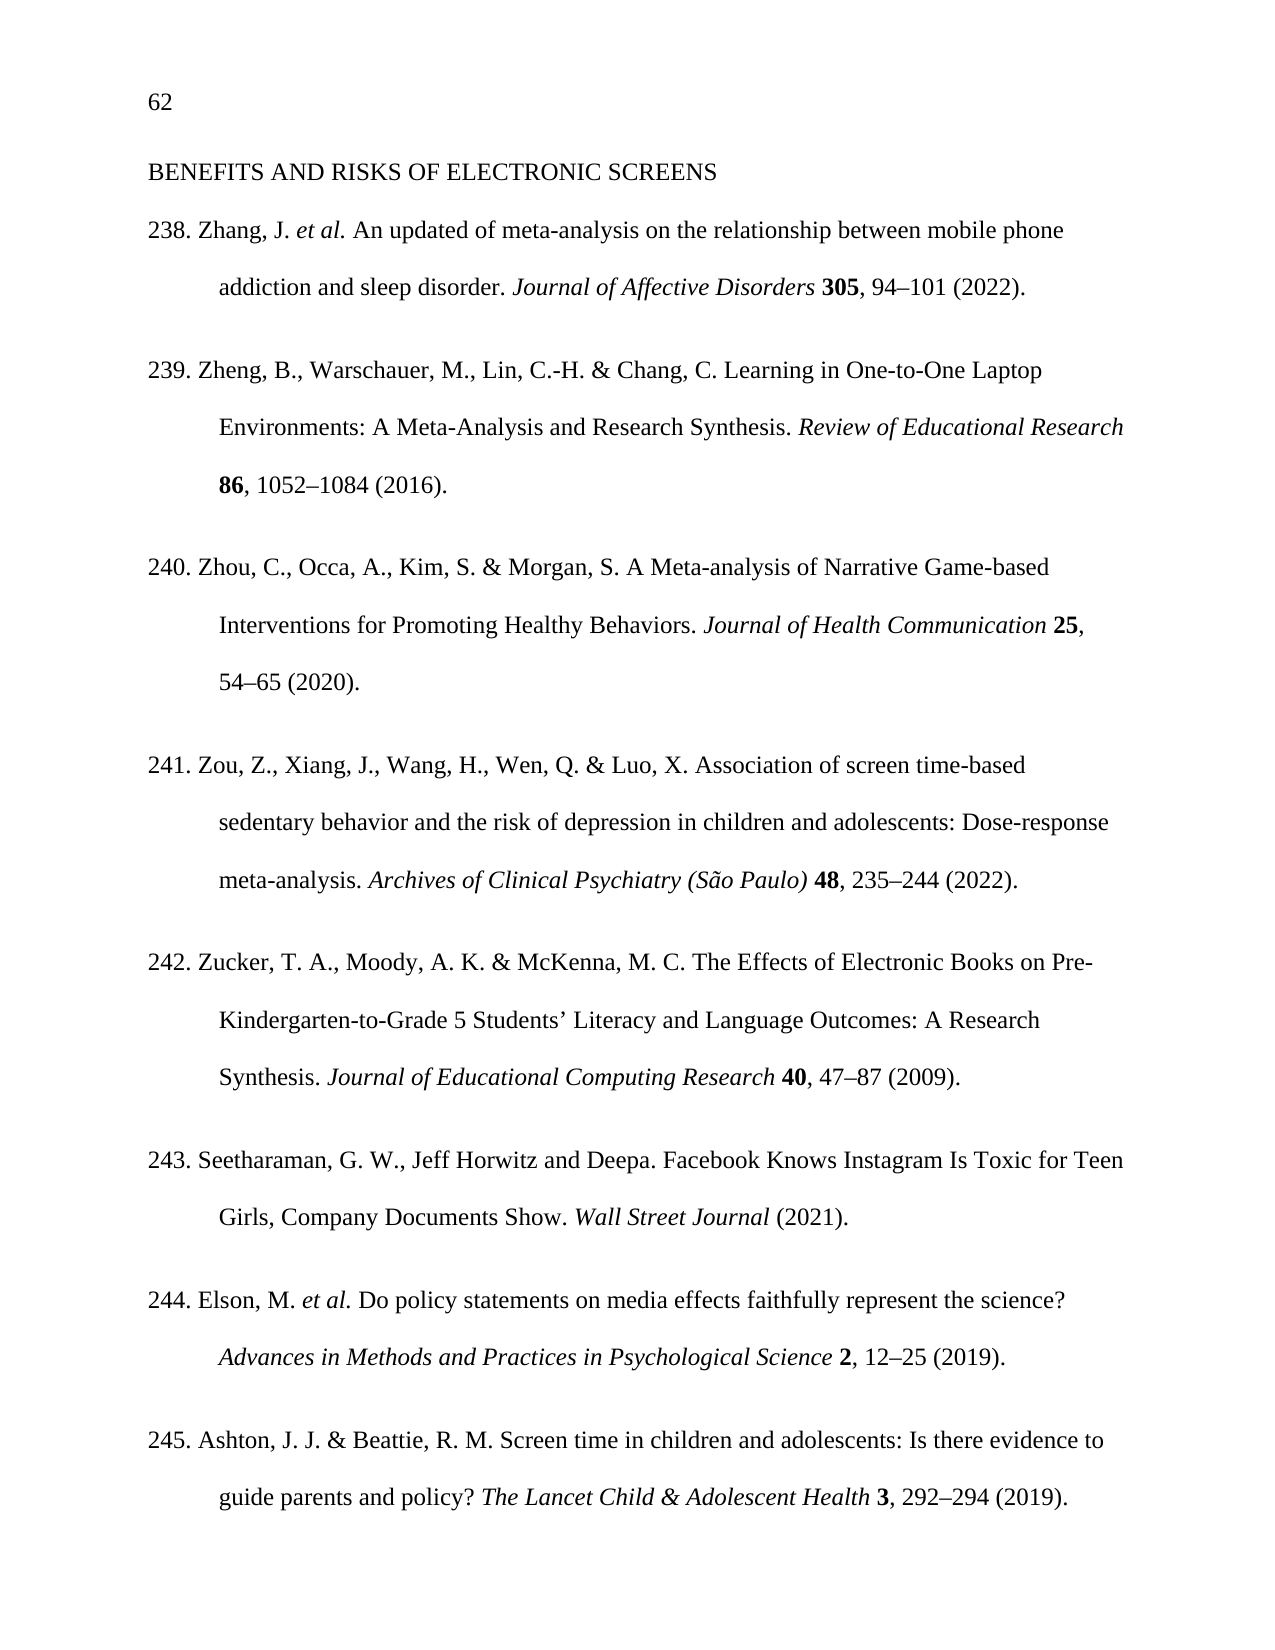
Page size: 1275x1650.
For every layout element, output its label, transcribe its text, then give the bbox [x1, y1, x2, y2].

text 243. Seetharaman, G. W., Jeff Horwitz and Deepa. Facebook Knows Instagram Is Toxic for Teen Girls, Company Documents Show. Wall Street Journal (2021). [148, 1145, 1127, 1231]
text 245. Ashton, J. J. & Beattie, R. M. Screen time in children and adolescents: Is there evidence to guide parents and policy? The Lancet Child & Adolescent Health 3, 292–294 (2019). [148, 1425, 1127, 1511]
text 241. Zou, Z., Xiang, J., Wang, H., Wen, Q. & Luo, X. Association of screen time-based sedentary behavior and the risk of depression in children and adolescents: Dose-response meta-analysis. Archives of Clinical Psychiatry (São Paulo) 48, 235–244 (2022). [148, 750, 1127, 894]
text 242. Zucker, T. A., Moody, A. K. & McKenna, M. C. The Effects of Electronic Books on Pre-Kindergarten-to-Grade 5 Students’ Literacy and Language Outcomes: A Research Synthesis. Journal of Educational Computing Research 40, 47–87 (2009). [148, 947, 1127, 1091]
text 238. Zhang, J. et al. An updated of meta-analysis on the relationship between mobile phone addiction and sleep disorder. Journal of Affective Disorders 305, 94–101 (2022). [148, 215, 1127, 301]
text 244. Elson, M. et al. Do policy statements on media effects faithfully represent the science? Advances in Methods and Practices in Psychological Science 2, 12–25 (2019). [148, 1285, 1127, 1371]
text 240. Zhou, C., Occa, A., Kim, S. & Morgan, S. A Meta-analysis of Narrative Game-based Interventions for Promoting Healthy Behaviors. Journal of Health Communication 25, 54–65 (2020). [148, 552, 1127, 696]
text 239. Zheng, B., Warschauer, M., Lin, C.-H. & Chang, C. Learning in One-to-One Laptop Environments: A Meta-Analysis and Research Synthesis. Review of Educational Research 86, 1052–1084 (2016). [148, 355, 1127, 499]
